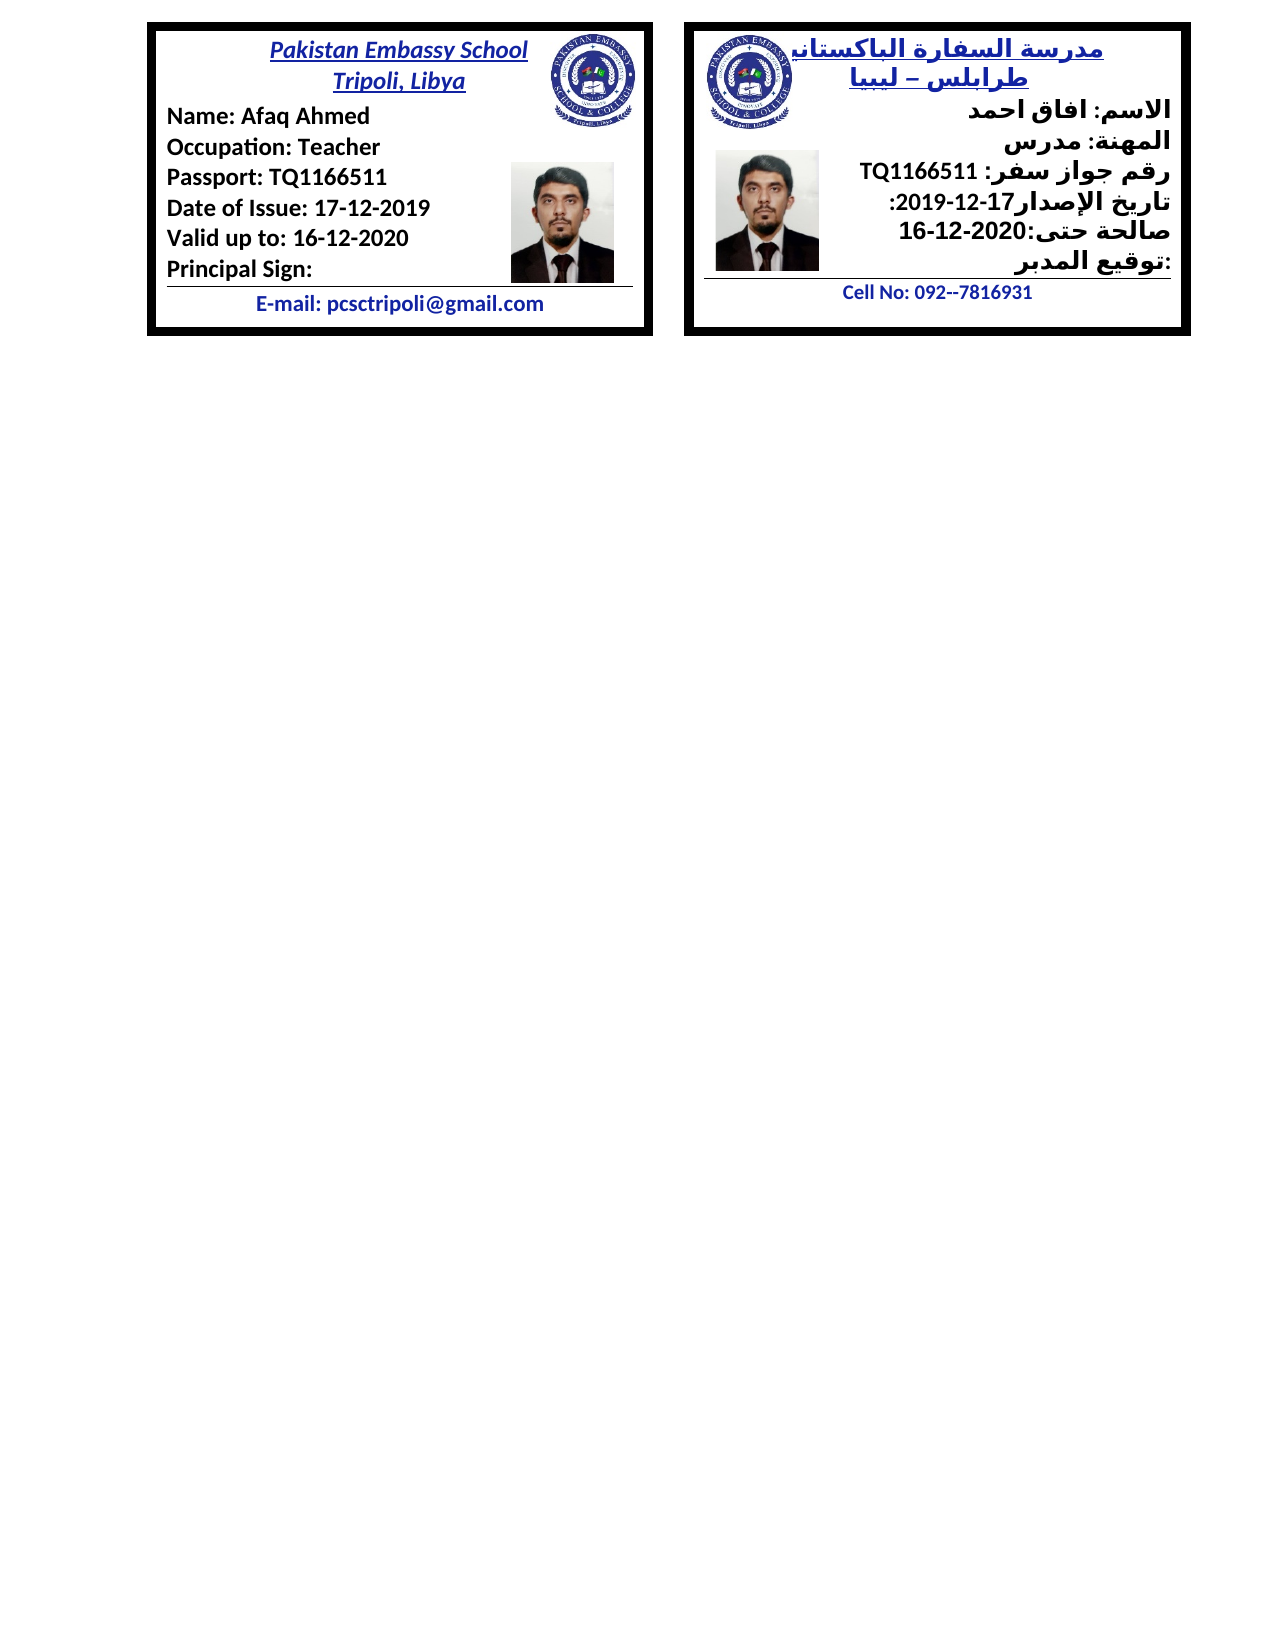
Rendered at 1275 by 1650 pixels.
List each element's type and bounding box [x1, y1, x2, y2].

picture [706, 32, 793, 130]
picture [511, 162, 614, 283]
picture [550, 31, 636, 128]
picture [715, 150, 819, 271]
